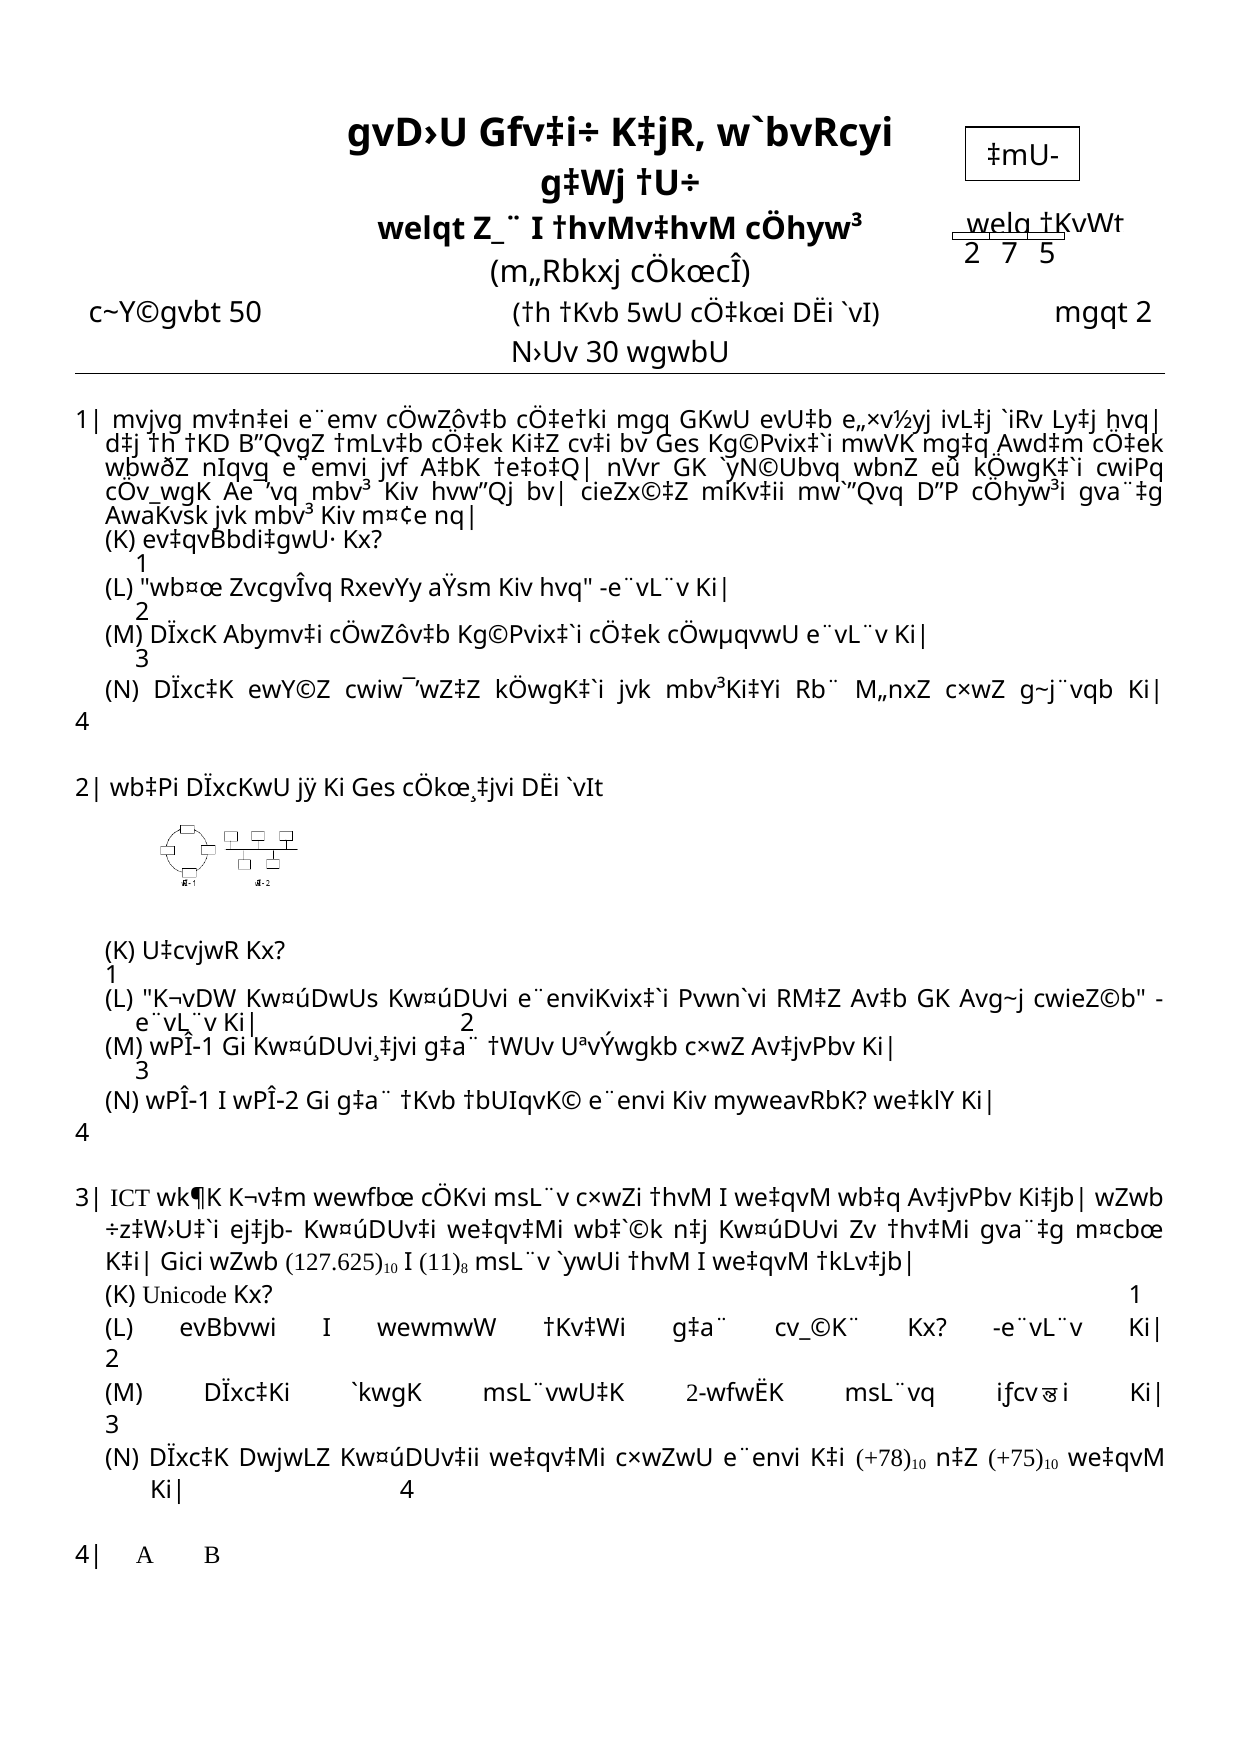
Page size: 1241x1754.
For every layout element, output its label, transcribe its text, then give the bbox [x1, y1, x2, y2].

text (M) wPÎ1 Gi Kw¤úDUvi¸‡jvi g‡a¨ †WUv UªvÝwgkb c×wZ Av‡jvPbv Ki| 3 [105, 1036, 1165, 1084]
text (N) wPÎ1 I wPÎ2 Gi g‡a¨ †Kvb †bUIqvK© e¨envi Kiv myweavRbK? we‡k­lY Ki| 4 [75, 1084, 1165, 1149]
text 3| ICT wk¶K K¬v‡m wewfbœ cÖKvi msL¨v c×wZi †hvM I we‡qvM wb‡q Av‡jvPbv Ki‡jb| wZwb ÷z‡W›U‡`i ej‡jb- Kw¤úDUv‡i we‡qv‡Mi wb‡`©k n‡j Kw¤úDUvi Zv †hv‡Mi gva¨‡g m¤cbœ K‡i| Gici wZwb (127.625)10 I (11)8 msL¨v `ywUi †hvM I we‡qvM †kLv‡jb| [75, 1181, 1165, 1278]
text c~Y©gvbt 50 (†h †Kvb 5wU cÖ‡kœi DËi `vI) mgqt 2 N›Uv 30 wgwbU [75, 291, 1165, 373]
text (L) "K¬vDW Kw¤úDwUs Kw¤úDUvi e¨enviKvix‡`i Pvwn`vi RM‡Z Av‡b GK Avg~j cwieZ©b" -e¨vL¨v Ki| 2 [105, 988, 1165, 1036]
text (K) Unicode Kx? 1 [105, 1278, 1165, 1310]
text (M) DÏxcK Abymv‡i cÖwZôv‡b Kg©Pvix‡`i cÖ‡ek cÖwµqvwU e¨vL¨v Ki| 3 [105, 625, 1165, 673]
text (K) U‡cvjwR Kx? 1 [104, 940, 1165, 988]
text (M) DÏxc‡Ki `kwgK msL¨vwU‡K 2-wfwËK msL¨vq iƒcvন্তi Ki| 3 [75, 1375, 1165, 1441]
text 4| A B [75, 1538, 1165, 1570]
text welqt Z_¨ I †hvMv‡hvM cÖhyw³ [75, 206, 1165, 248]
text (L) "wb¤œ ZvcgvÎvq RxevYy aŸsm Kiv hvq" -e¨vL¨v Ki| 2 [105, 577, 1165, 625]
text (L) evBbvwi I wewmwW †Kv‡Wi g‡a¨ cv_©K¨ Kx? -e¨vL¨v Ki| 2 [75, 1310, 1165, 1375]
text (m„Rbkxj cÖkœcÎ) [75, 248, 1165, 291]
text 2| wb‡Pi DÏxcKwU jÿ Ki Ges cÖkœ¸‡jvi DËi `vIt [75, 770, 1165, 804]
text 1| mvjvg mv‡n‡ei e¨emv cÖwZôv‡b cÖ‡e†ki mgq GKwU evU‡b e„×v½yj ivL‡j `iRv Ly‡j hvq| d‡j †h †KD B”QvgZ †mLv‡b cÖ‡ek Ki‡Z cv‡i bv Ges Kg©Pvix‡`i mwVK mg‡q Awd‡m cÖ‡ek wbwðZ nIqvq e¨emvi jvf A‡bK †e‡o‡Q| nVvr GK `yN©Ubvq wbnZ eû kÖwgK‡`i cwiPq cÖv_wgK Ae¯’vq mbv³ Kiv hvw”Qj bv| cieZx©‡Z miKv‡ii mw`”Qvq D”P cÖhyw³i gva¨‡g AwaKvsk jvk mbv³ Kiv m¤¢e nq| [75, 409, 1165, 529]
text (N) DÏxc‡K Dwj­wLZ Kw¤úDUv‡ii we‡qv‡Mi c×wZwU e¨envi K‡i (+78)10 n‡Z (+75)10 we‡qvM Ki| 4 [105, 1441, 1165, 1506]
text gvD›U Gfv‡i÷ K‡jR, w`bvRcyi [75, 104, 1165, 158]
text (N) DÏxc‡K ewY©Z cwiw¯’wZ‡Z kÖwgK‡`i jvk mbv³Ki‡Yi Rb¨ M„nxZ c×wZ g~j¨vqb Ki| 4 [75, 673, 1165, 737]
text (K) ev‡qvBbdi‡gwU· Kx? 1 [105, 529, 1165, 577]
text g‡Wj †U÷ [75, 158, 1165, 206]
